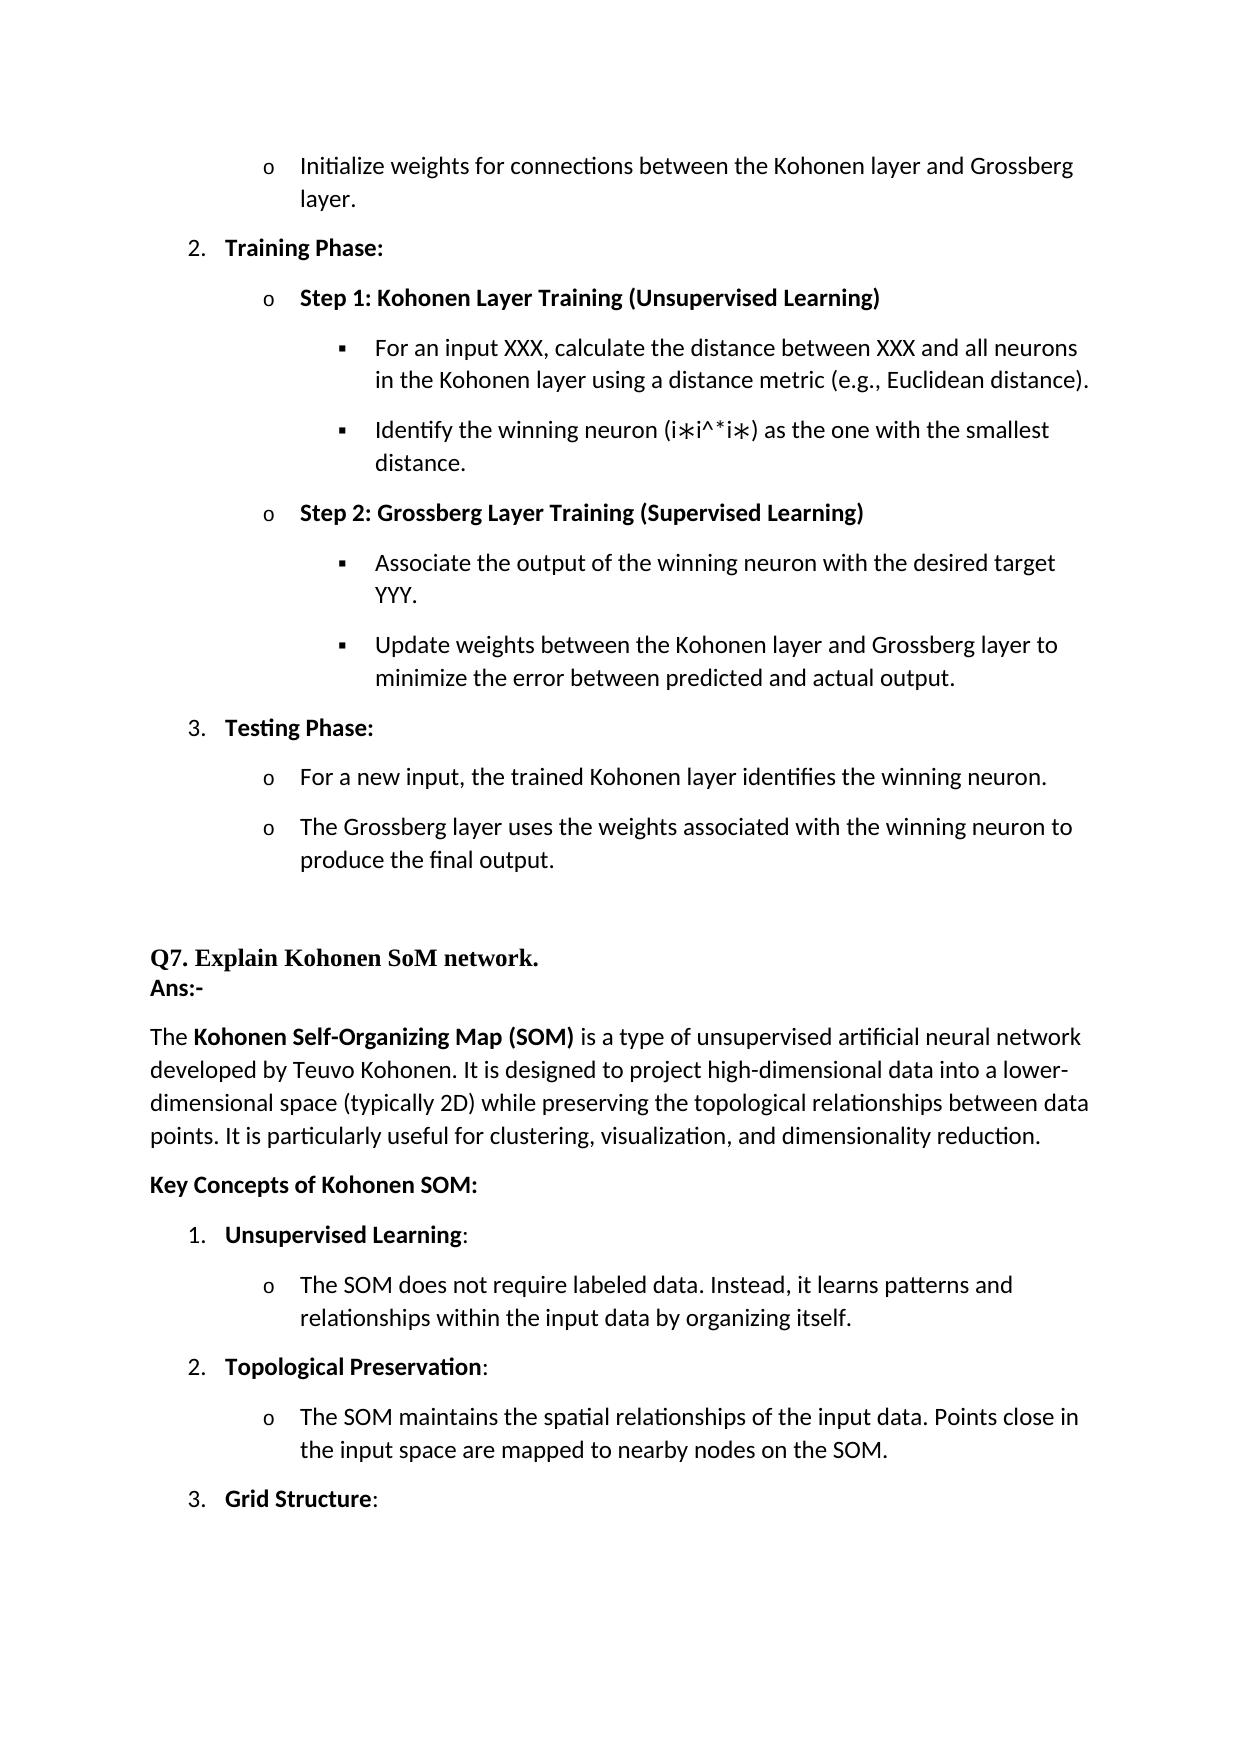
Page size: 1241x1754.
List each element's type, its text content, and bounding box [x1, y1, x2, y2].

text Ans:- [150, 972, 1090, 1002]
list Associate the output of the winning neuron with the desired target YYY. [337, 547, 1090, 610]
list For a new input, the trained Kohonen layer identifies the winning neuron. [262, 761, 1090, 792]
text Q7. Explain Kohonen SoM network. [150, 943, 1090, 972]
list Unsupervised Learning: [187, 1219, 1090, 1250]
list The SOM maintains the spatial relationships of the input data. Points close in the input space are mapped to nearby nodes on the SOM. [262, 1401, 1090, 1464]
list Step 1: Kohonen Layer Training (Unsupervised Learning) [262, 282, 1090, 313]
list Training Phase: [187, 232, 1090, 263]
list The Grossberg layer uses the weights associated with the winning neuron to produce the final output. [262, 811, 1090, 874]
list Initialize weights for connections between the Kohonen layer and Grossberg layer. [262, 150, 1090, 213]
text The Kohonen Self-Organizing Map (SOM) is a type of unsupervised artificial neural network developed by Teuvo Kohonen. It is designed to project high-dimensional data into a lower-dimensional space (typically 2D) while preserving the topological relationships between data points. It is particularly useful for clustering, visualization, and dimensionality reduction. [150, 1021, 1090, 1151]
list Grid Structure: [187, 1483, 1090, 1514]
list Identify the winning neuron (i∗i^*i∗) as the one with the smallest distance. [337, 414, 1090, 478]
text Key Concepts of Kohonen SOM: [150, 1169, 1090, 1200]
list Topological Preservation: [187, 1351, 1090, 1382]
list Step 2: Grossberg Layer Training (Supervised Learning) [262, 497, 1090, 528]
list Update weights between the Kohonen layer and Grossberg layer to minimize the error between predicted and actual output. [337, 629, 1090, 693]
list The SOM does not require labeled data. Instead, it learns patterns and relationships within the input data by organizing itself. [262, 1269, 1090, 1332]
list Testing Phase: [187, 712, 1090, 742]
list For an input XXX, calculate the distance between XXX and all neurons in the Kohonen layer using a distance metric (e.g., Euclidean distance). [337, 332, 1090, 395]
